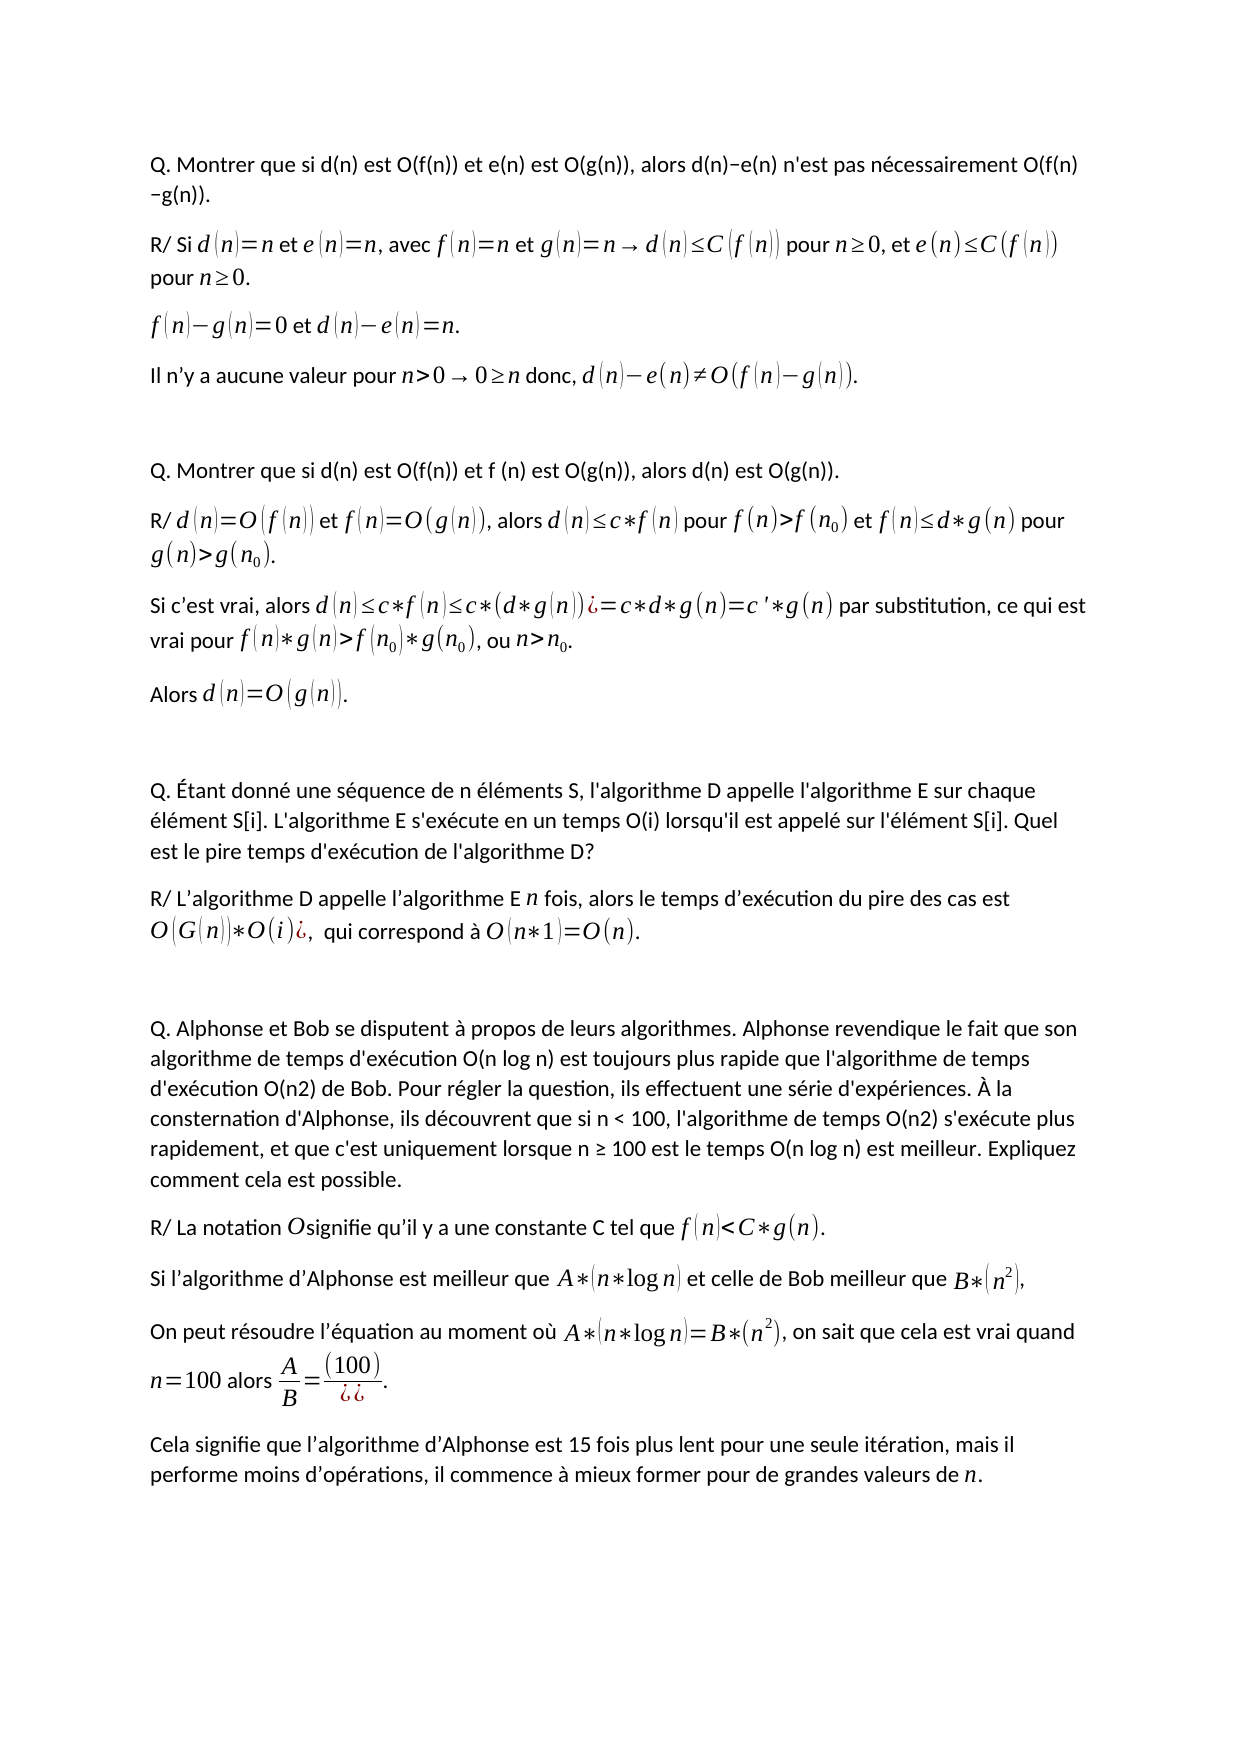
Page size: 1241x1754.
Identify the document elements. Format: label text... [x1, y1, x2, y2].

text Cela signifie que l’algorithme d’Alphonse est 15 fois plus lent pour une seule itération, mais il performe moins d’opérations, il commence à mieux former pour de grandes valeurs de . [150, 1430, 1090, 1488]
text Q. Étant donné une séquence de n éléments S, l'algorithme D appelle l'algorithme E sur chaque élément S[i]. L'algorithme E s'exécute en un temps O(i) lorsqu'il est appelé sur l'élément S[i]. Quel est le pire temps d'exécution de l'algorithme D? [150, 776, 1090, 865]
text On peut résoudre l’équation au moment où , on sait que cela est vrai quand alors . [150, 1315, 1090, 1411]
text Q. Montrer que si d(n) est O(f(n)) et e(n) est O(g(n)), alors d(n)−e(n) n'est pas nécessairement O(f(n)−g(n)). [150, 150, 1090, 208]
text Alors . [150, 677, 1090, 711]
text R/ L’algorithme D appelle l’algorithme E fois, alors le temps d’exécution du pire des cas est , qui correspond à . [150, 884, 1090, 948]
text et . [150, 310, 1090, 341]
text Si l’algorithme d’Alphonse est meilleur que et celle de Bob meilleur que , [150, 1261, 1090, 1296]
text R/ La notation signifie qu’il y a une constante C tel que . [150, 1212, 1090, 1242]
text R/ et , alors pour et pour . [150, 503, 1090, 571]
text Il n’y a aucune valeur pour donc, . [150, 359, 1090, 391]
text R/ Si et , avec et pour , et pour . [150, 227, 1090, 291]
text Q. Alphonse et Bob se disputent à propos de leurs algorithmes. Alphonse revendique le fait que son algorithme de temps d'exécution O(n log n) est toujours plus rapide que l'algorithme de temps d'exécution O(n2) de Bob. Pour régler la question, ils effectuent une série d'expériences. À la consternation d'Alphonse, ils découvrent que si n < 100, l'algorithme de temps O(n2) s'exécute plus rapidement, et que c'est uniquement lorsque n ≥ 100 est le temps O(n log n) est meilleur. Expliquez comment cela est possible. [150, 1014, 1090, 1193]
text Si c’est vrai, alors par substitution, ce qui est vrai pour , ou . [150, 590, 1090, 658]
text Q. Montrer que si d(n) est O(f(n)) et f (n) est O(g(n)), alors d(n) est O(g(n)). [150, 456, 1090, 484]
